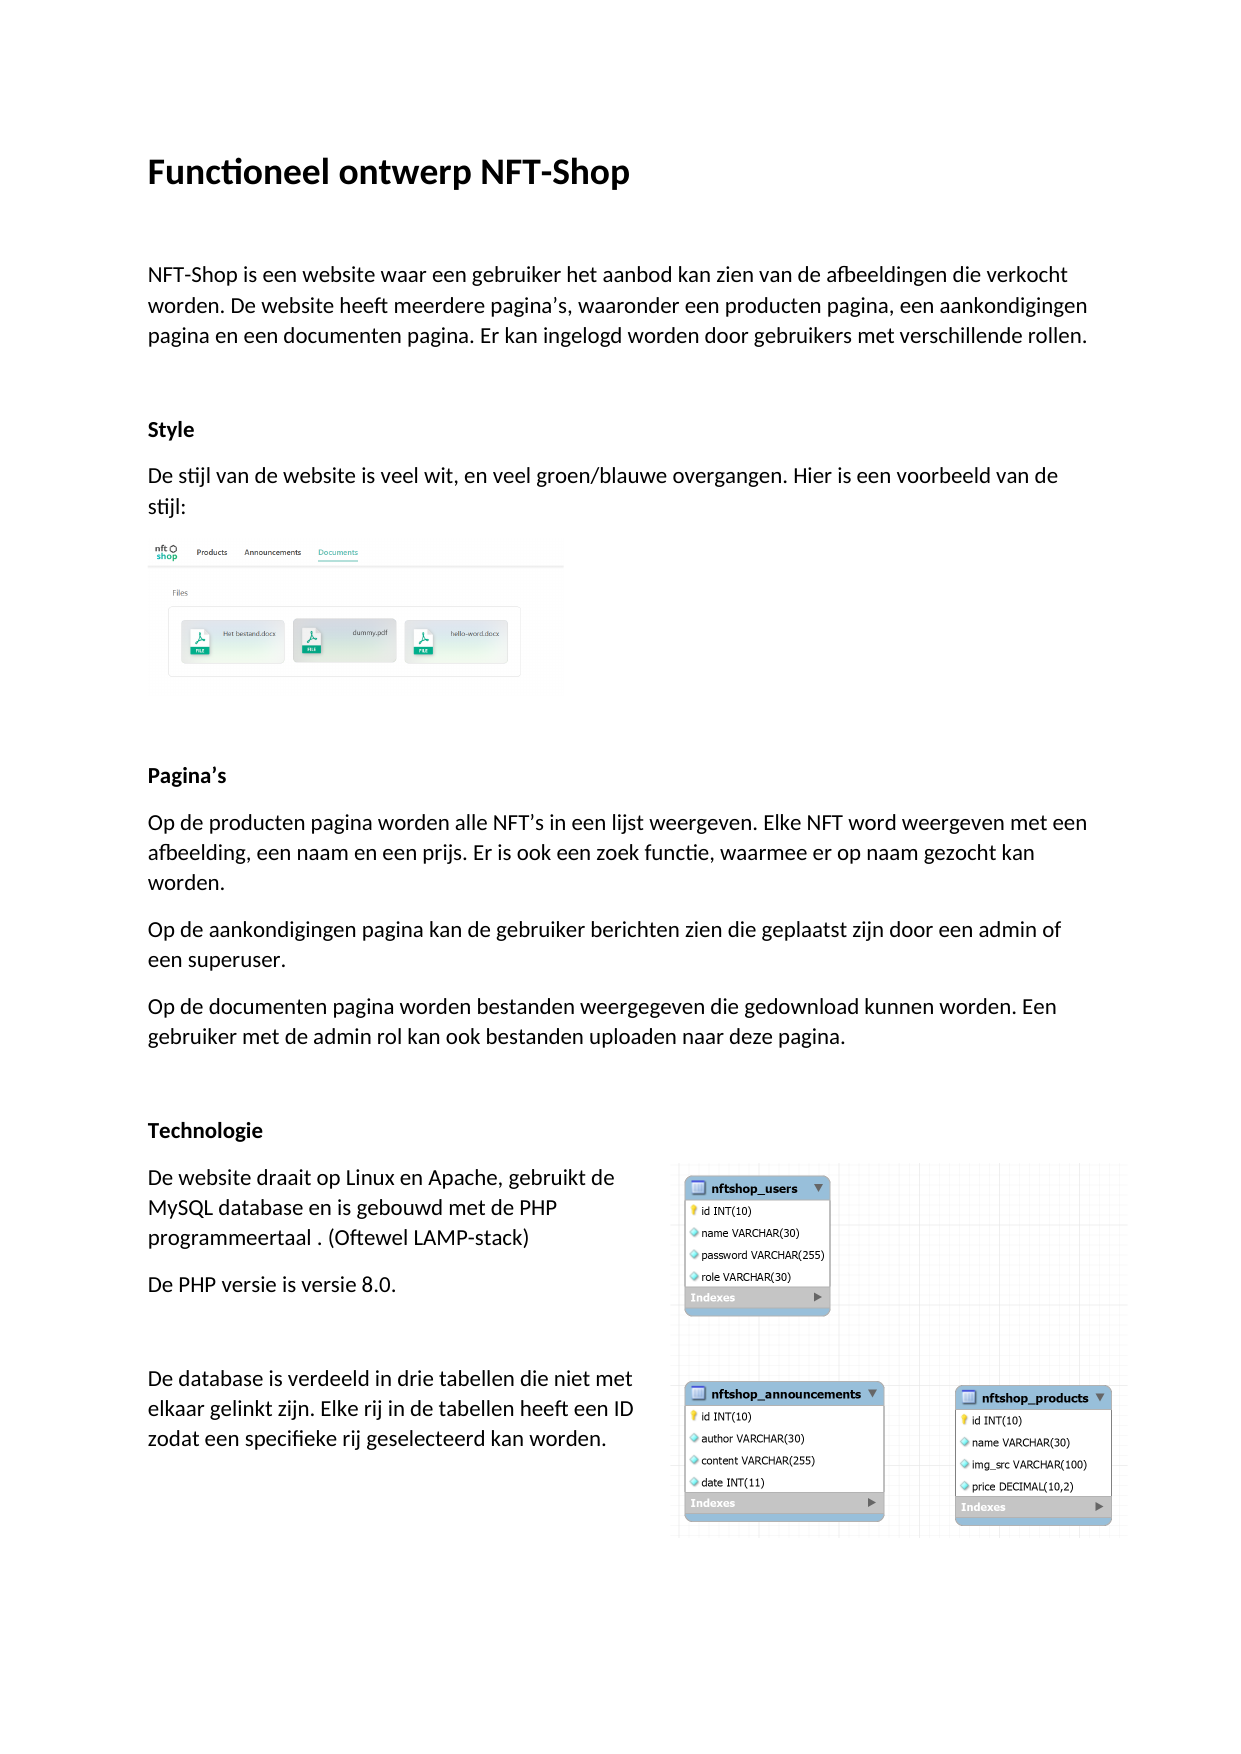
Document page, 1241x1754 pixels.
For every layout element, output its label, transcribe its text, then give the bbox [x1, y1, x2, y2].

text De stijl van de website is veel wit, en veel groen/blauwe overgangen. Hier is een voorbeeld van de stijl: [148, 462, 1093, 520]
text NFT-Shop is een website waar een gebruiker het aanbod kan zien van de afbeeldingen die verkocht worden. De website heeft meerdere pagina’s, waaronder een producten pagina, een aankondigingen pagina en een documenten pagina. Er kan ingelogd worden door gebruikers met verschillende rollen. [148, 261, 1093, 349]
picture [147, 538, 564, 696]
picture [670, 1163, 1128, 1538]
text Op de aankondigingen pagina kan de gebruiker berichten zien die geplaatst zijn door een admin of een superuser. [148, 915, 1093, 973]
text De PHP versie is versie 8.0. [148, 1270, 670, 1298]
text Style [148, 415, 1093, 443]
text De website draait op Linux en Apache, gebruikt de MySQL database en is gebouwd met de PHP programmeertaal . (Oftewel LAMP-stack) [148, 1163, 670, 1251]
text Technologie [148, 1116, 1093, 1144]
text Pagina’s [148, 761, 1093, 789]
text Functioneel ontwerp NFT-Shop [148, 148, 1093, 193]
text De database is verdeeld in drie tabellen die niet met elkaar gelinkt zijn. Elke rij in de tabellen heeft een ID zodat een specifieke rij geselecteerd kan worden. [148, 1364, 670, 1452]
text Op de documenten pagina worden bestanden weergegeven die gedownload kunnen worden. Een gebruiker met de admin rol kan ook bestanden uploaden naar deze pagina. [148, 992, 1093, 1050]
text Op de producten pagina worden alle NFT’s in een lijst weergeven. Elke NFT word weergeven met een afbeelding, een naam en een prijs. Er is ook een zoek functie, waarmee er op naam gezocht kan worden. [148, 808, 1093, 896]
